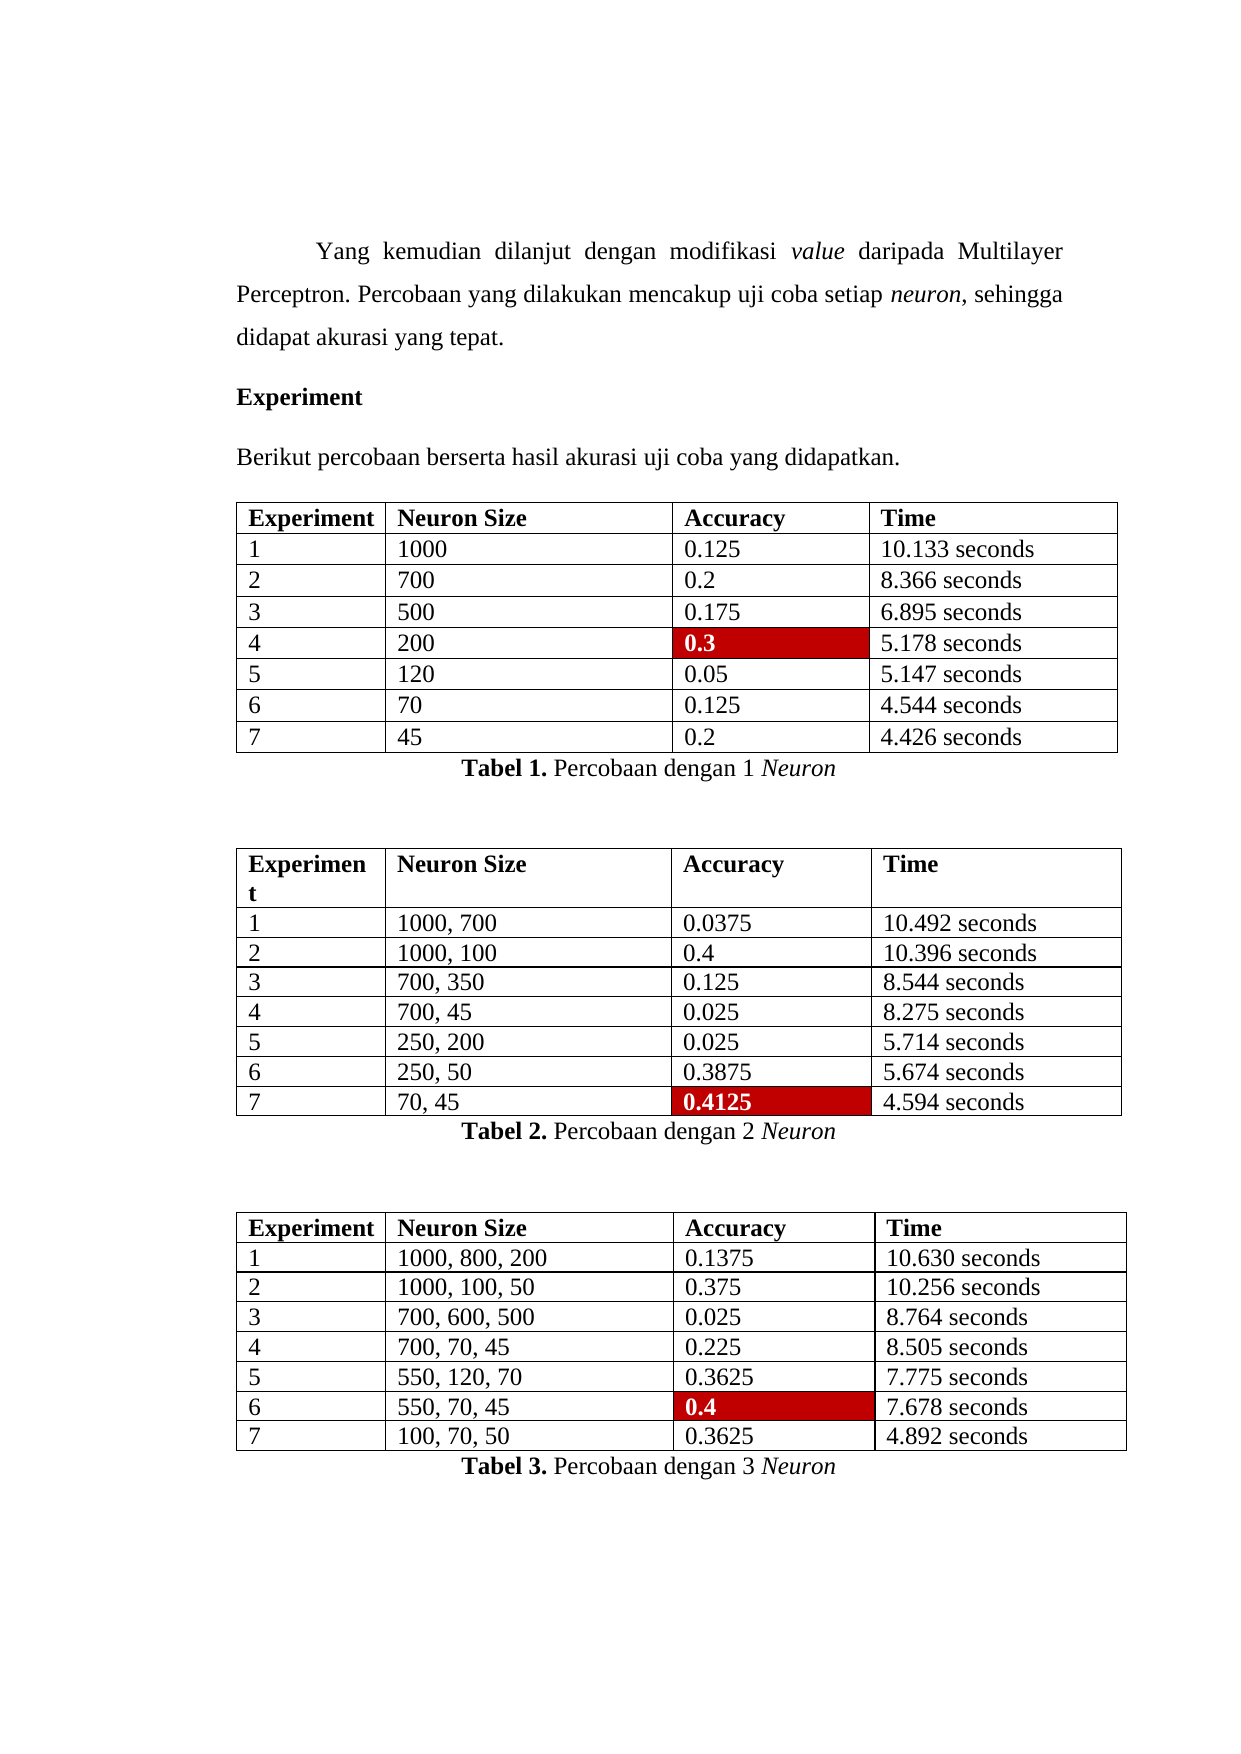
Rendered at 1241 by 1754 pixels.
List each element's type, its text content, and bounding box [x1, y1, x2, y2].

text Tabel 3. Percobaan dengan 3 Neuron [236, 1451, 1063, 1480]
text Tabel 2. Percobaan dengan 2 Neuron [236, 1116, 1063, 1145]
table_cell 700, 600, 500 [386, 1302, 673, 1331]
table_cell 4 [237, 628, 385, 658]
table_cell 4.594 seconds [872, 1087, 1121, 1115]
table_cell 250, 200 [386, 1027, 671, 1056]
table_cell 45 [386, 722, 672, 752]
table_cell 8.275 seconds [872, 997, 1121, 1026]
table_cell 500 [386, 597, 672, 627]
text Yang kemudian dilanjut dengan modifikasi value daripada Multilayer Perceptron. Percobaan yang dilakukan mencakup uji coba setiap neuron, sehingga didapat akurasi yang tepat. [236, 236, 1063, 351]
table_cell 5.178 seconds [870, 628, 1117, 658]
table_cell 550, 120, 70 [386, 1362, 673, 1391]
table_cell 10.492 seconds [872, 908, 1121, 937]
table_cell 700 [386, 565, 672, 596]
table_cell 1 [237, 534, 385, 564]
table_cell 0.4 [672, 938, 871, 966]
table_cell 6 [237, 690, 385, 721]
table_header Accuracy [673, 503, 869, 533]
table_cell 700, 350 [386, 968, 671, 996]
table_cell 0.375 [674, 1273, 874, 1301]
table_cell 70, 45 [386, 1087, 671, 1115]
table_cell 0.0375 [672, 908, 871, 937]
table_header Neuron Size [386, 849, 671, 907]
table_cell 4 [237, 1332, 385, 1361]
table_header Time [872, 849, 1121, 907]
table_cell 5.714 seconds [872, 1027, 1121, 1056]
table_cell 8.366 seconds [870, 565, 1117, 596]
table_cell 0.2 [673, 565, 869, 596]
table_cell 10.133 seconds [870, 534, 1117, 564]
table_cell 1000, 100, 50 [386, 1273, 673, 1301]
table_cell 2 [237, 938, 385, 966]
table_cell 8.544 seconds [872, 968, 1121, 996]
table_cell 8.505 seconds [876, 1332, 1126, 1361]
table_cell 1000 [386, 534, 672, 564]
table_header Time [876, 1213, 1126, 1242]
text Experiment [236, 382, 1063, 411]
table_header Accuracy [672, 849, 871, 907]
table_cell 5 [237, 659, 385, 689]
table_cell 7 [237, 1421, 385, 1450]
table_cell 4.892 seconds [876, 1421, 1126, 1450]
table_cell 0.125 [673, 534, 869, 564]
table_cell 250, 50 [386, 1057, 671, 1086]
text Tabel 1. Percobaan dengan 1 Neuron [236, 753, 1063, 782]
table_cell 0.4125 [672, 1087, 871, 1115]
table_cell 8.764 seconds [876, 1302, 1126, 1331]
table_header Experiment [237, 849, 385, 907]
table_cell 0.025 [674, 1302, 874, 1331]
text Berikut percobaan berserta hasil akurasi uji coba yang didapatkan. [236, 442, 1063, 471]
table_cell 4 [237, 997, 385, 1026]
table_cell 1000, 700 [386, 908, 671, 937]
table_cell 3 [237, 968, 385, 996]
table_cell 0.3 [673, 628, 869, 658]
table_cell 0.125 [672, 968, 871, 996]
table_cell 5 [237, 1362, 385, 1391]
table_cell 3 [237, 597, 385, 627]
table_header Neuron Size [386, 503, 672, 533]
table_cell 100, 70, 50 [386, 1421, 673, 1450]
table_cell 700, 45 [386, 997, 671, 1026]
table_cell 0.3625 [674, 1362, 874, 1391]
table_cell 0.225 [674, 1332, 874, 1361]
table_cell 0.4 [674, 1392, 874, 1420]
table_cell 120 [386, 659, 672, 689]
table_cell 0.3625 [674, 1421, 874, 1450]
table_cell 6.895 seconds [870, 597, 1117, 627]
table_cell 4.544 seconds [870, 690, 1117, 721]
table_cell 0.125 [673, 690, 869, 721]
table_cell 0.025 [672, 997, 871, 1026]
table_cell 3 [237, 1302, 385, 1331]
table_header Experiment [237, 503, 385, 533]
table_cell 2 [237, 565, 385, 596]
table_cell 7 [237, 1087, 385, 1115]
table_cell 1 [237, 1243, 385, 1271]
table_header Neuron Size [386, 1213, 673, 1242]
table_cell 550, 70, 45 [386, 1392, 673, 1420]
table_header Time [870, 503, 1117, 533]
table_cell 0.05 [673, 659, 869, 689]
table_cell 2 [237, 1273, 385, 1301]
table_cell 5.674 seconds [872, 1057, 1121, 1086]
table_cell 10.396 seconds [872, 938, 1121, 966]
table_header Experiment [237, 1213, 385, 1242]
table_cell 6 [237, 1057, 385, 1086]
table_cell 70 [386, 690, 672, 721]
table_cell 0.1375 [674, 1243, 874, 1271]
table_cell 10.630 seconds [876, 1243, 1126, 1271]
table_cell 200 [386, 628, 672, 658]
table_cell 0.025 [672, 1027, 871, 1056]
table_cell 0.3875 [672, 1057, 871, 1086]
table_cell 7.678 seconds [876, 1392, 1126, 1420]
table_cell 5.147 seconds [870, 659, 1117, 689]
table_cell 1000, 100 [386, 938, 671, 966]
table_cell 1000, 800, 200 [386, 1243, 673, 1271]
table_header Accuracy [674, 1213, 874, 1242]
table_cell 0.2 [673, 722, 869, 752]
table_cell 7 [237, 722, 385, 752]
table_cell 1 [237, 908, 385, 937]
table_cell 6 [237, 1392, 385, 1420]
table_cell 10.256 seconds [876, 1273, 1126, 1301]
table_cell 4.426 seconds [870, 722, 1117, 752]
table_cell 5 [237, 1027, 385, 1056]
table_cell 7.775 seconds [876, 1362, 1126, 1391]
table_cell 0.175 [673, 597, 869, 627]
table_cell 700, 70, 45 [386, 1332, 673, 1361]
